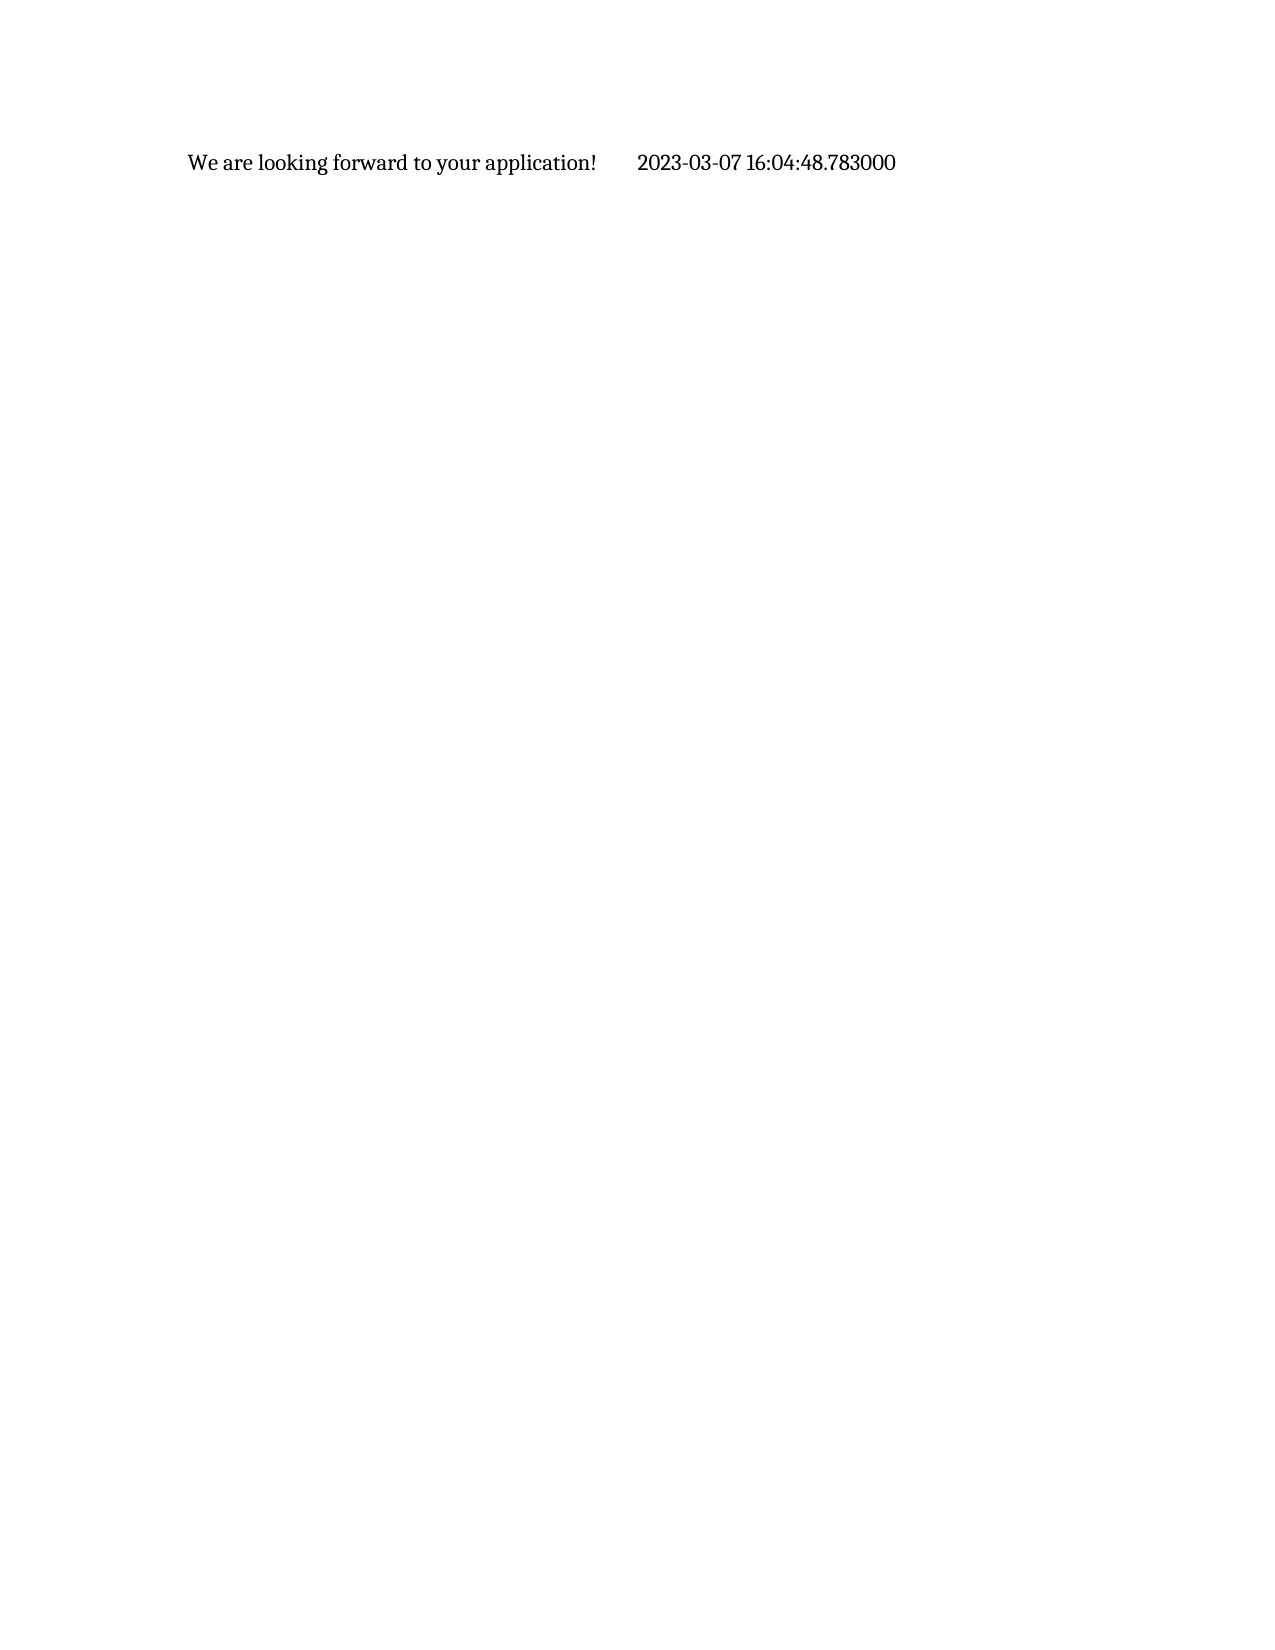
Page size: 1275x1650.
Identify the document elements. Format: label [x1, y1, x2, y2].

text [187, 150, 1087, 207]
